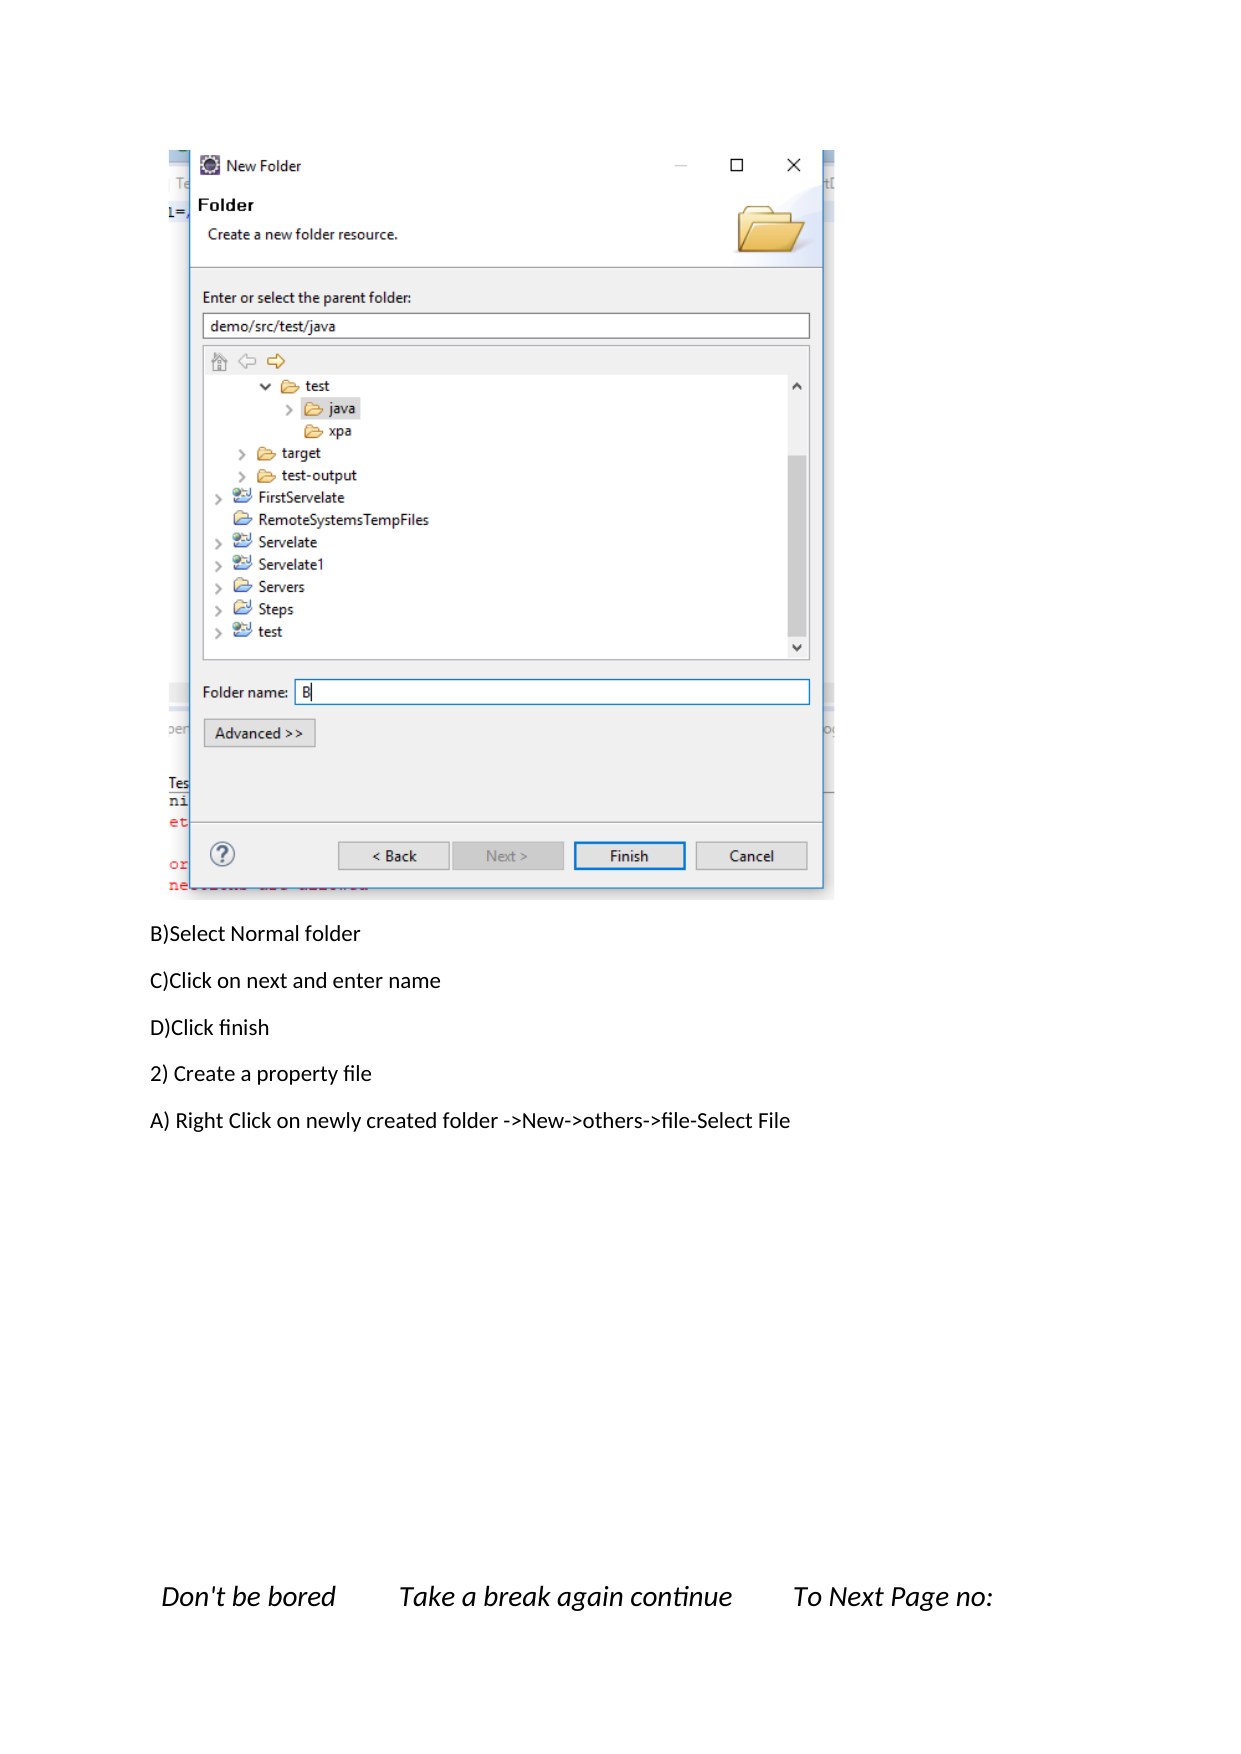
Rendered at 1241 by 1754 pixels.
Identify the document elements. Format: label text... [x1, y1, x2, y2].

text B)Select Normal folder [150, 919, 1090, 947]
text C)Click on next and enter name [150, 966, 1090, 994]
text D)Click finish [150, 1013, 1090, 1041]
text A) Right Click on newly created folder ->New->others->file-Select File [150, 1106, 1090, 1134]
text 2) Create a property file [150, 1059, 1090, 1087]
